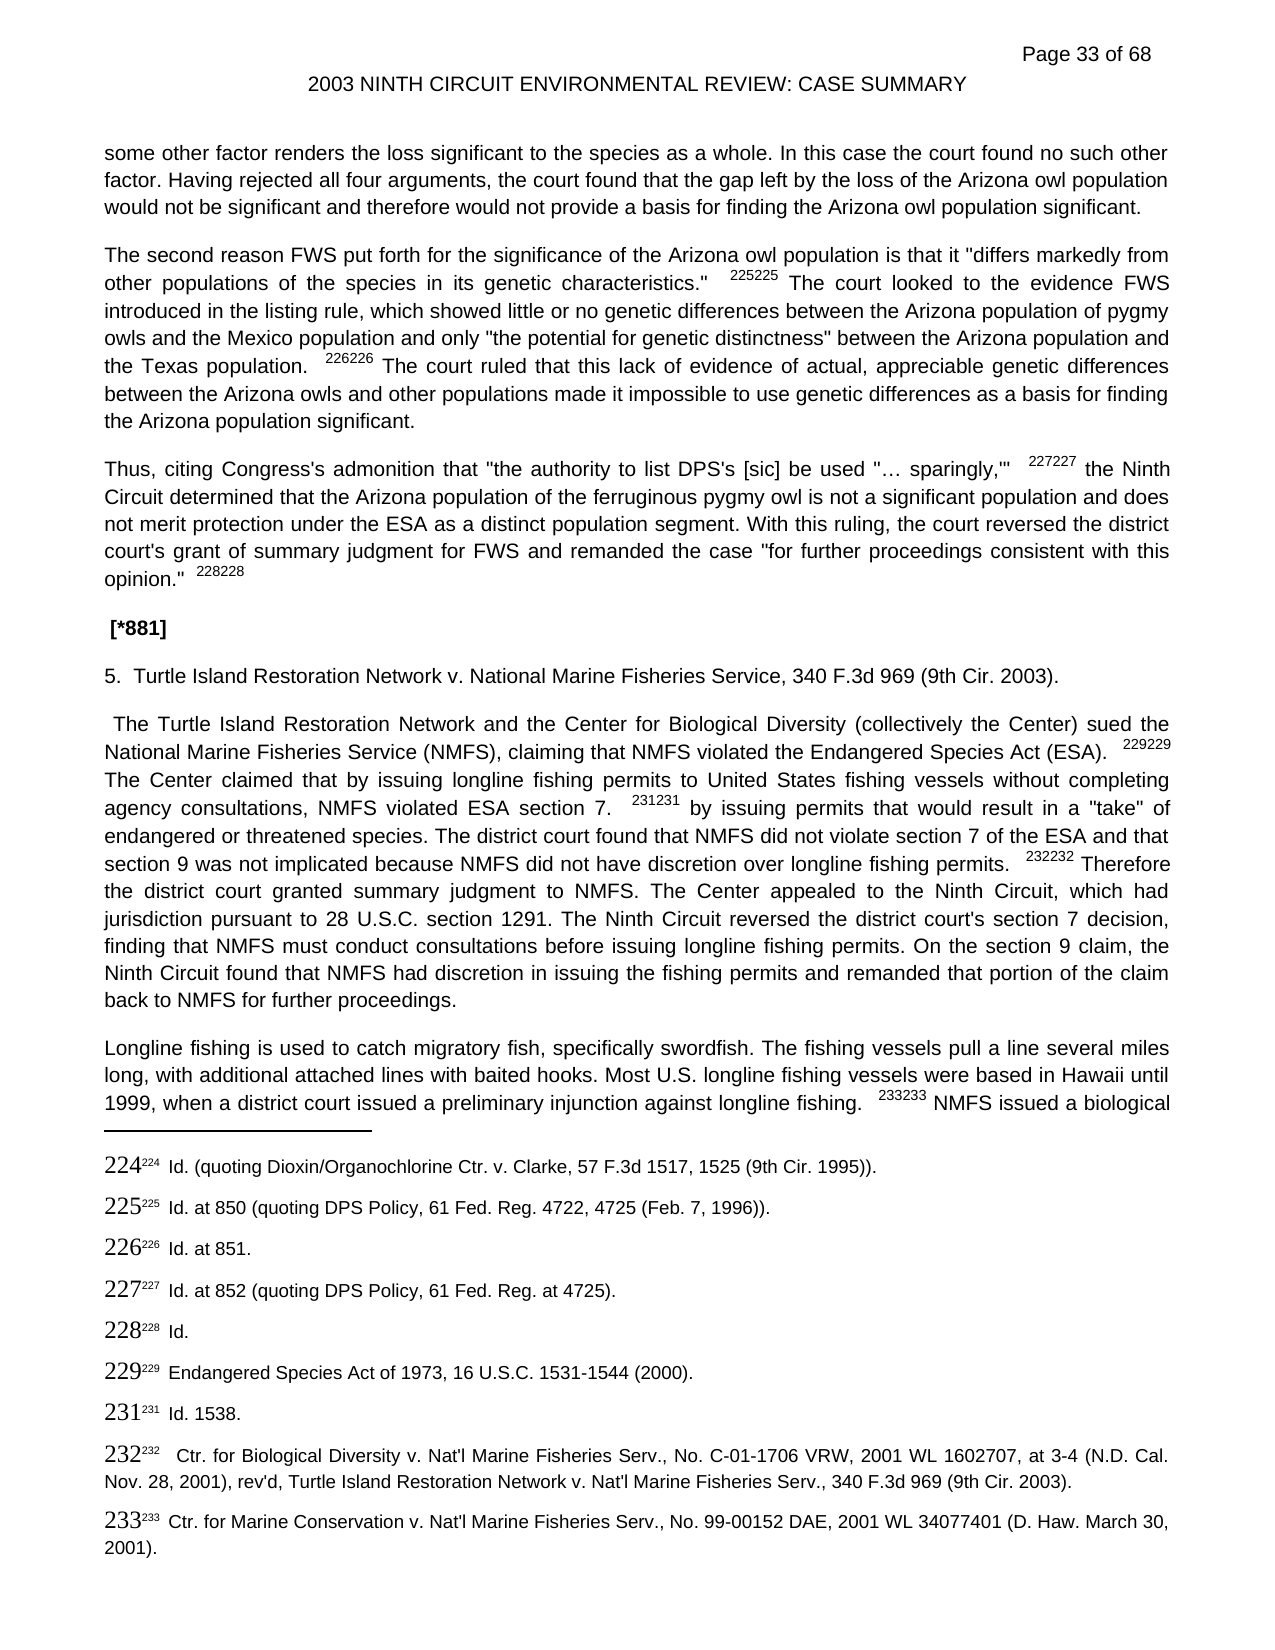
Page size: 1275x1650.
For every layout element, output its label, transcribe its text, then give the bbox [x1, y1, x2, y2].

text The second reason FWS put forth for the significance of the Arizona owl population is that it "differs markedly from other populations of the species in its genetic characteristics." 225 The court looked to the evidence FWS introduced in the listing rule, which showed little or no genetic differences between the Arizona population of pygmy owls and the Mexico population and only "the potential for genetic distinctness" between the Arizona population and the Texas population. 226 The court ruled that this lack of evidence of actual, appreciable genetic differences between the Arizona owls and other populations made it impossible to use genetic differences as a basis for finding the Arizona population significant. [104, 239, 1171, 432]
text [104, 137, 1171, 219]
text Longline fishing is used to catch migratory fish, specifically swordfish. The fishing vessels pull a line several miles long, with additional attached lines with baited hooks. Most U.S. longline fishing vessels were based in Hawaii until 1999, when a district court issued a preliminary injunction against longline fishing. 233 NMFS issued a biological opinion that longline fishing permitted under the Hawaii Fishery Management Plan put several species of sea turtles protected under the ESA at risk of extinction. 234 Subsequently, NMFS revised the Hawaii Fisheries Management Plan, restricting longline fishing, which in turn caused many fishing vessels to move to California ports. The Center then challenged use of longline fishing in California waters. [104, 1032, 1171, 1115]
text The Turtle Island Restoration Network and the Center for Biological Diversity (collectively the Center) sued the National Marine Fisheries Service (NMFS), claiming that NMFS violated the Endangered Species Act (ESA). 229 The Center claimed that by issuing longline fishing permits to United States fishing vessels without completing agency consultations, NMFS violated ESA section 7. 231 by issuing permits that would result in a "take" of endangered or threatened species. The district court found that NMFS did not violate section 7 of the ESA and that section 9 was not implicated because NMFS did not have discretion over longline fishing permits. 232 Therefore the district court granted summary judgment to NMFS. The Center appealed to the Ninth Circuit, which had jurisdiction pursuant to 28 U.S.C. section 1291. The Ninth Circuit reversed the district court's section 7 decision, finding that NMFS must conduct consultations before issuing longline fishing permits. On the section 9 claim, the Ninth Circuit found that NMFS had discretion in issuing the fishing permits and remanded that portion of the claim back to NMFS for further proceedings. [104, 709, 1171, 1012]
text [*881] [104, 613, 1171, 640]
text Thus, citing Congress's admonition that "the authority to list DPS's [sic] be used "… sparingly,'" 227 the Ninth Circuit determined that the Arizona population of the ferruginous pygmy owl is not a significant population and does not merit protection under the ESA as a distinct population segment. With this ruling, the court reversed the district court's grant of summary judgment for FWS and remanded the case "for further proceedings consistent with this opinion." 228 [104, 453, 1171, 592]
text 5. Turtle Island Restoration Network v. National Marine Fisheries Service, 340 F.3d 969 (9th Cir. 2003). [104, 661, 1171, 688]
